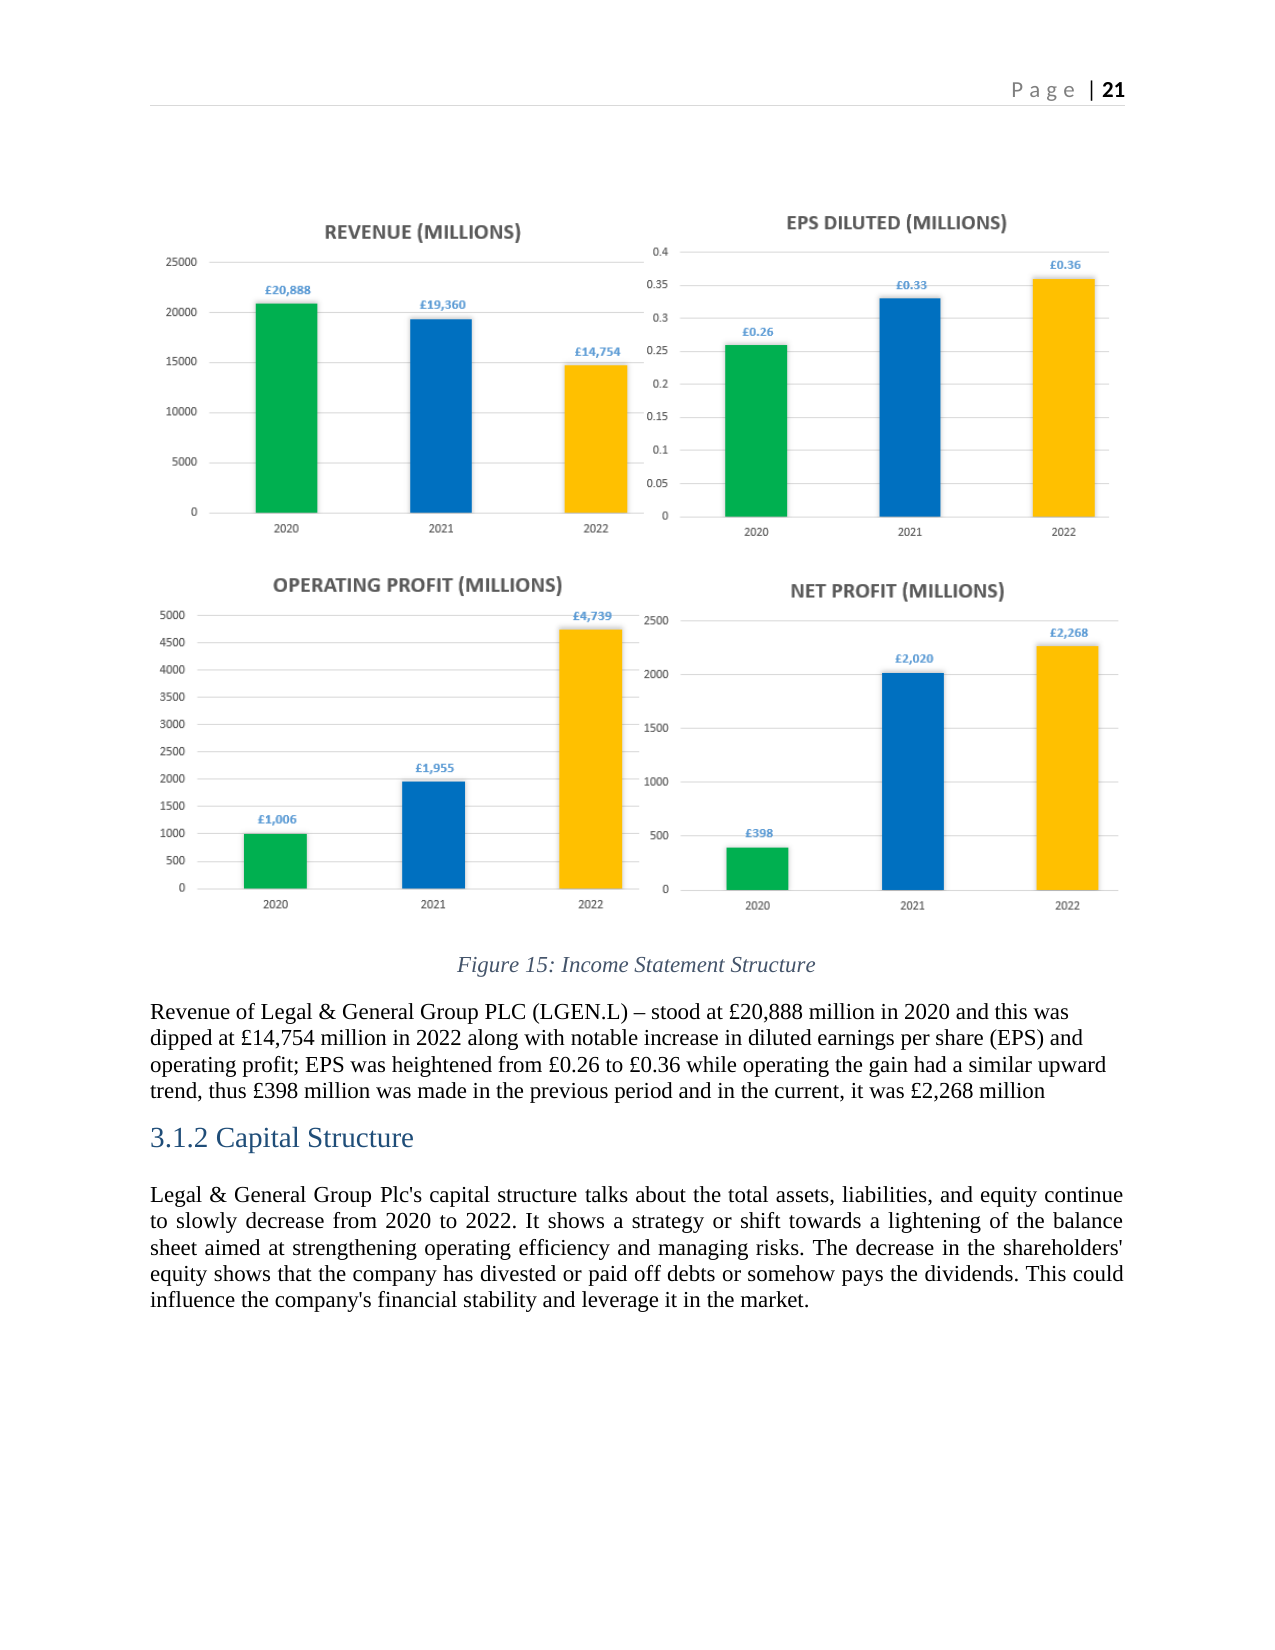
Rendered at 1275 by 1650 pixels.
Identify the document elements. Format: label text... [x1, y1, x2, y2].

text Figure 15: Income Statement Structure [150, 951, 1125, 977]
picture [156, 573, 1119, 921]
text Revenue of Legal & General Group PLC (LGEN.L) – stood at £20,888 million in 2020 and this was dipped at £14,754 million in 2022 along with notable increase in diluted earnings per share (EPS) and operating profit; EPS was heightened from £0.26 to £0.36 while operating the gain had a similar upward trend, thus £398 million was made in the previous period and in the current, it was £2,268 million [150, 998, 1125, 1103]
picture [165, 209, 1110, 543]
text Legal & General Group talks about the total assets, liabilities, and equity continue to slowly decrease from 2020 to 2022. It shows a strategy or shift towards a lightening of the balance sheet aimed at strengthening operating efficiency and managing risks. The decrease in the shareholders' equity shows that the company has divested or paid off debts or somehow pays the dividends. This could influence the company's financial stability and leverage it in the market. [150, 1181, 1125, 1313]
subtitle 3.1.2 Capital Structure [150, 1120, 1125, 1153]
